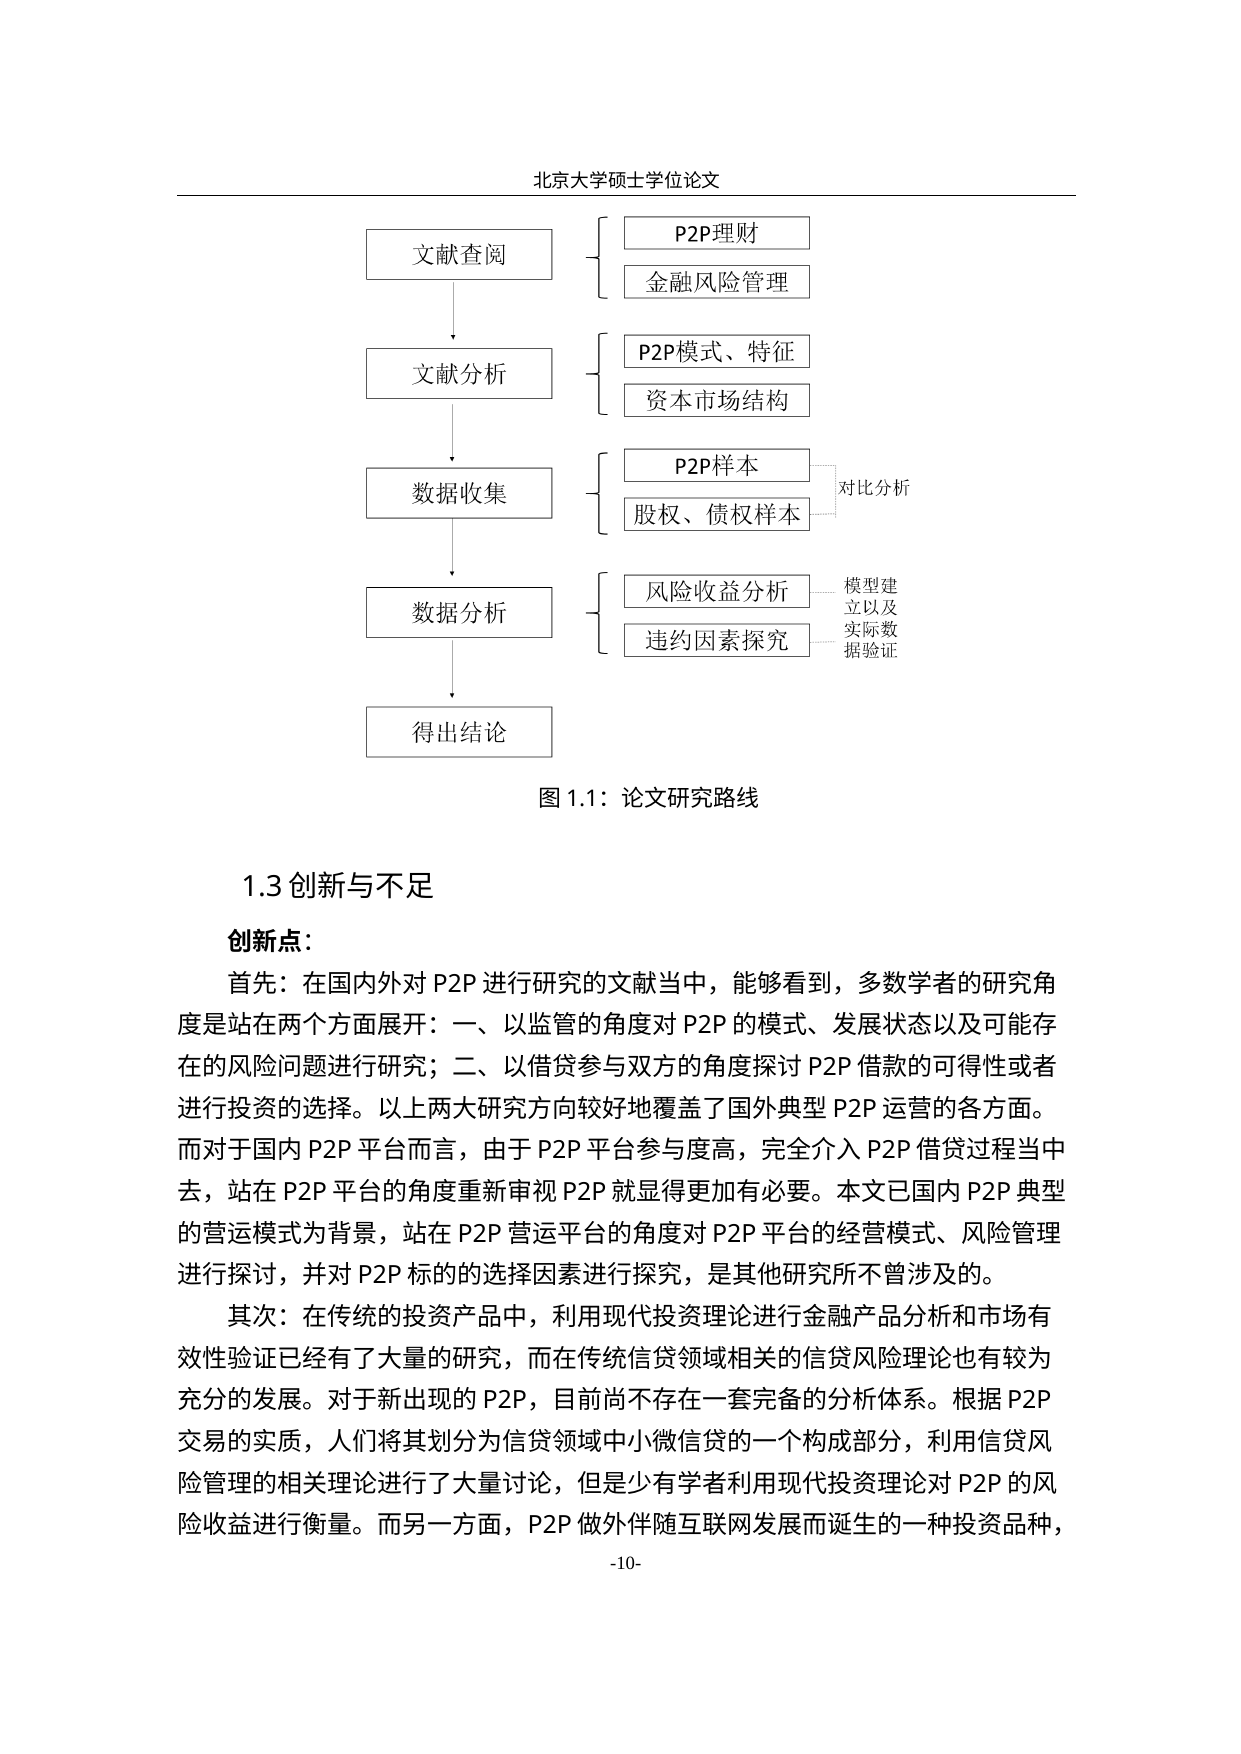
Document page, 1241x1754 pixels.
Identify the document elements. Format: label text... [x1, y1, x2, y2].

text 首先：在国内外对P2P进行研究的文献当中，能够看到，多数学者的研究角度是站在两个方面展开：一、以监管的角度对P2P的模式、发展状态以及可能存在的风险问题进行研究；二、以借贷参与双方的角度探讨P2P借款的可得性或者进行投资的选择。以上两大研究方向较好地覆盖了国外典型P2P运营的各方面。而对于国内P2P平台而言，由于P2P平台参与度高，完全介入P2P借贷过程当中去，站在P2P平台的角度重新审视P2P就显得更加有必要。本文已国内P2P典型的营运模式为背景，站在P2P营运平台的角度对P2P平台的经营模式、风险管理进行探讨，并对P2P标的的选择因素进行探究，是其他研究所不曾涉及的。 [177, 959, 1076, 1292]
text 创新点： [177, 917, 1076, 959]
text 图1.1：论文研究路线 [177, 780, 1076, 813]
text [177, 1292, 1076, 1542]
subtitle 1.3创新与不足 [190, 863, 1076, 905]
picture [366, 209, 931, 759]
